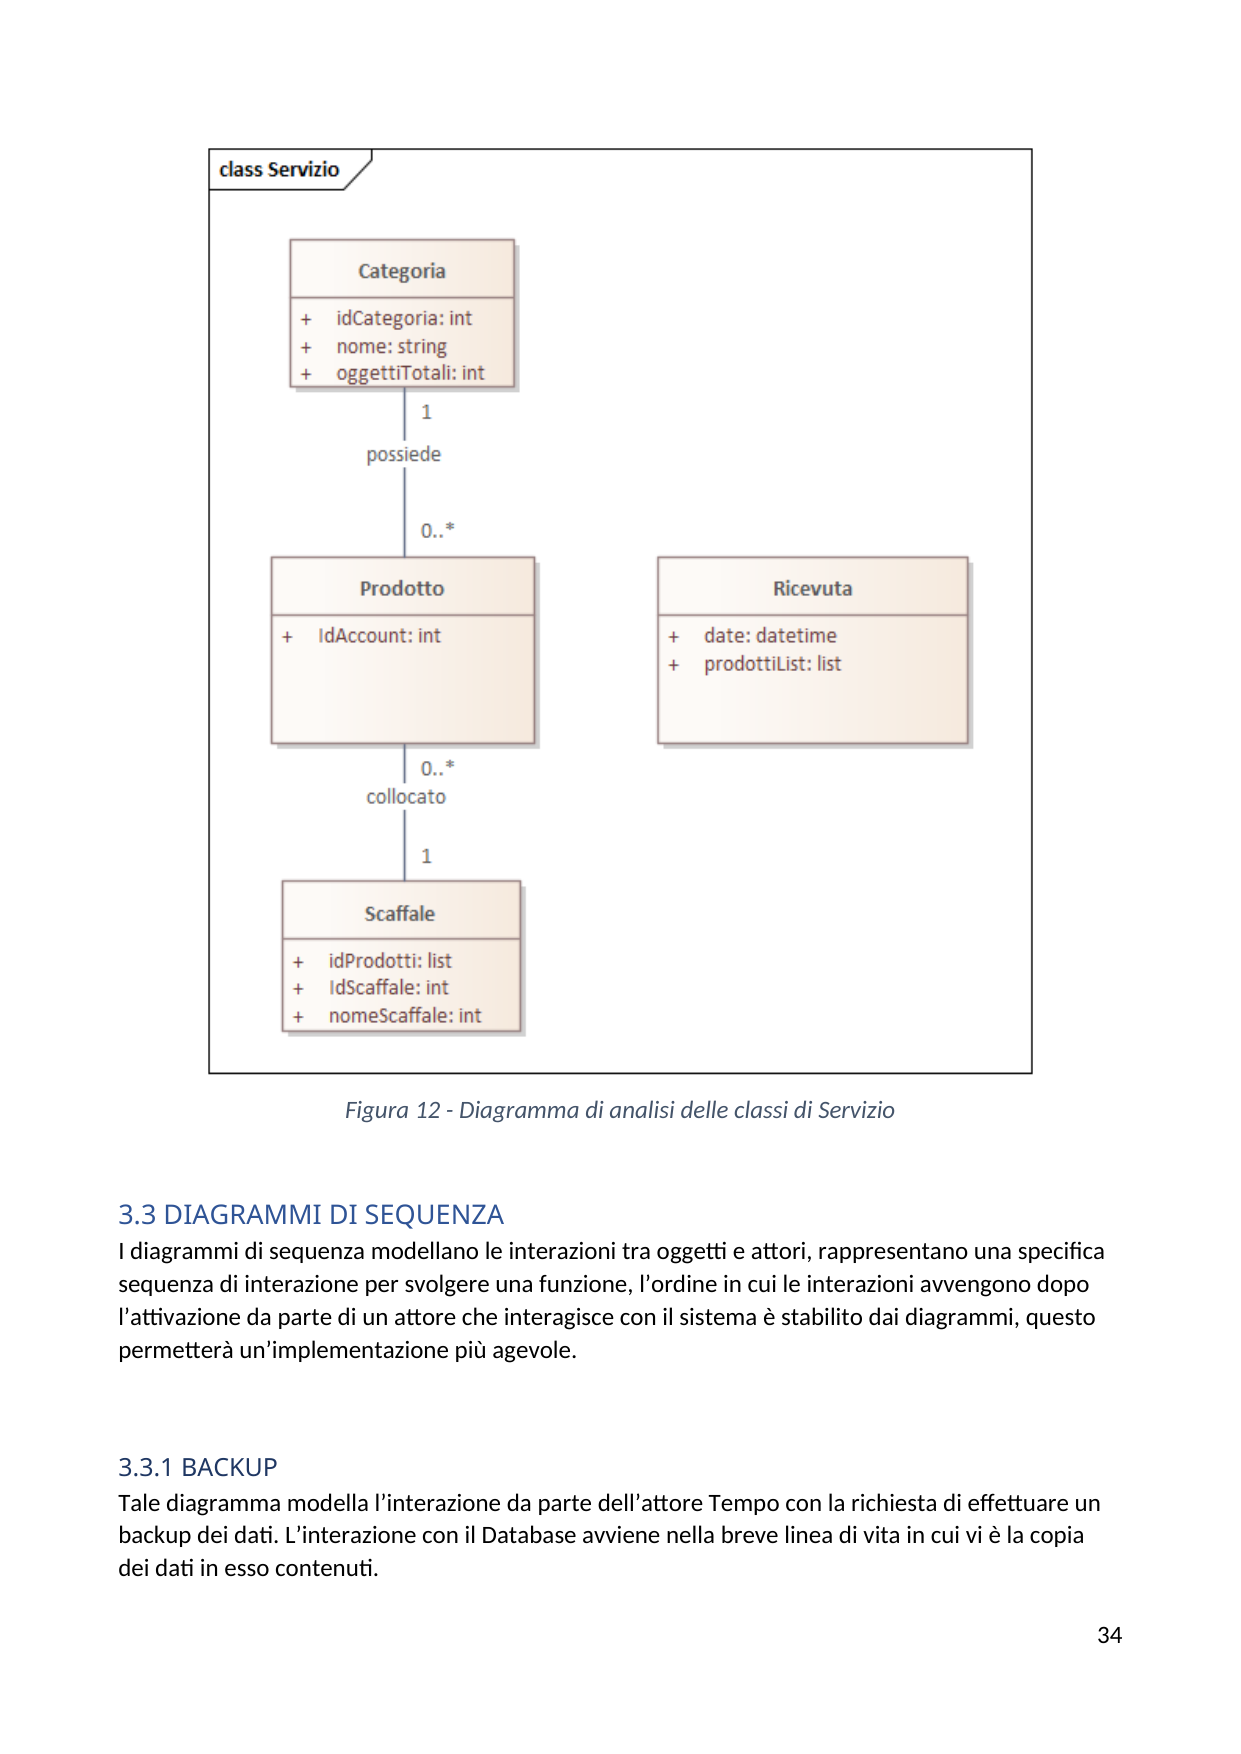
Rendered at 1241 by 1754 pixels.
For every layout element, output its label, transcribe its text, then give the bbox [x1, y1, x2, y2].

subtitle 3.3.1 BACKUP [118, 1450, 1122, 1484]
text Tale diagramma modella l’interazione da parte dell’attore Tempo con la richiesta di effettuare un backup dei dati. L’interazione con il Database avviene nella breve linea di vita in cui vi è la copia dei dati in esso contenuti. [118, 1487, 1122, 1583]
picture [207, 147, 1033, 1076]
text I diagrammi di sequenza modellano le interazioni tra oggetti e attori, rappresentano una specifica sequenza di interazione per svolgere una funzione, l’ordine in cui le interazioni avvengono dopo l’attivazione da parte di un attore che interagisce con il sistema è stabilito dai diagrammi, questo permetterà un’implementazione più agevole. [118, 1235, 1122, 1365]
subtitle 3.3 DIAGRAMMI DI SEQUENZA [118, 1196, 1122, 1232]
